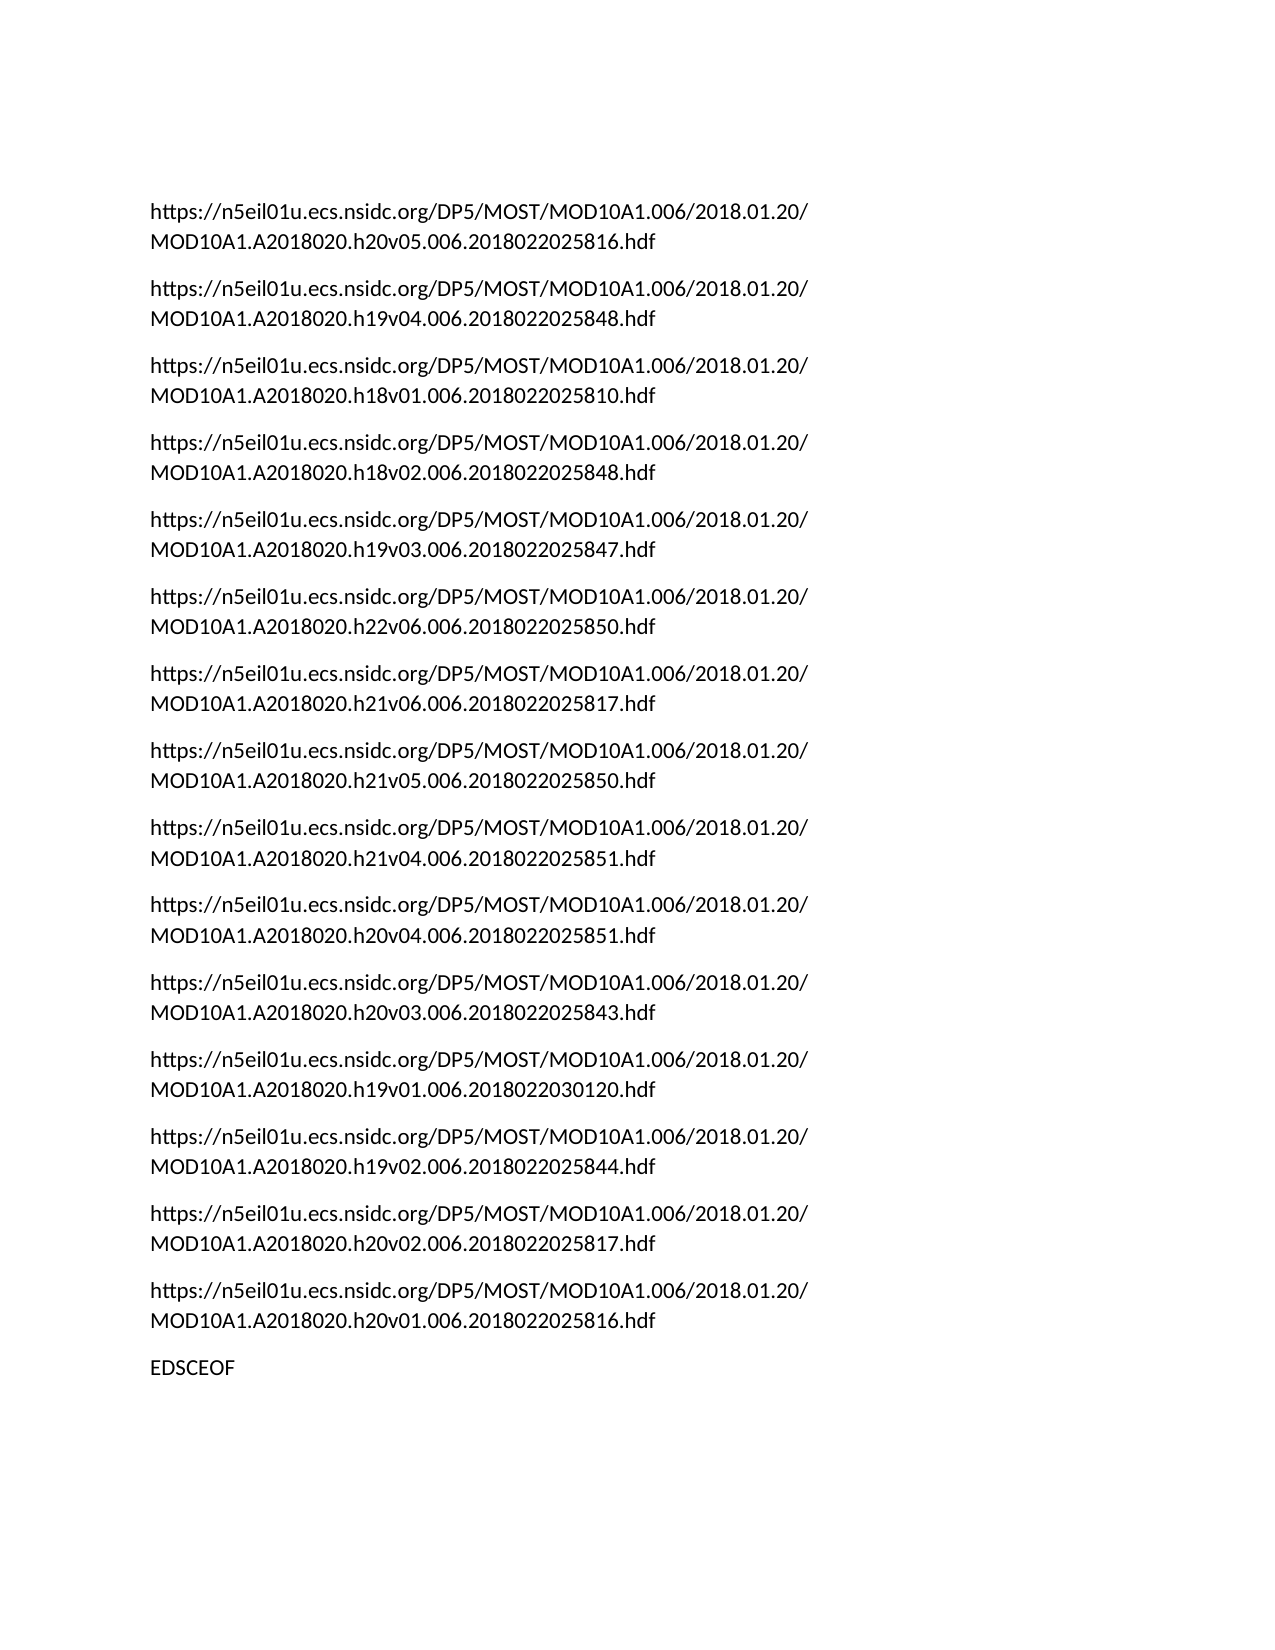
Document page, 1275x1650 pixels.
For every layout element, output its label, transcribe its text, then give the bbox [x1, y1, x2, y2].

text https://n5eil01u.ecs.nsidc.org/DP5/MOST/MOD10A1.006/2018.01.20/MOD10A1.A2018020.h19v04.006.2018022025848.hdf [150, 274, 1125, 332]
text https://n5eil01u.ecs.nsidc.org/DP5/MOST/MOD10A1.006/2018.01.20/MOD10A1.A2018020.h19v01.006.2018022030120.hdf [150, 1045, 1125, 1103]
text https://n5eil01u.ecs.nsidc.org/DP5/MOST/MOD10A1.006/2018.01.20/MOD10A1.A2018020.h20v02.006.2018022025817.hdf [150, 1199, 1125, 1257]
text https://n5eil01u.ecs.nsidc.org/DP5/MOST/MOD10A1.006/2018.01.20/MOD10A1.A2018020.h21v06.006.2018022025817.hdf [150, 659, 1125, 718]
text https://n5eil01u.ecs.nsidc.org/DP5/MOST/MOD10A1.006/2018.01.20/MOD10A1.A2018020.h20v05.006.2018022025816.hdf [150, 197, 1125, 255]
text https://n5eil01u.ecs.nsidc.org/DP5/MOST/MOD10A1.006/2018.01.20/MOD10A1.A2018020.h20v01.006.2018022025816.hdf [150, 1276, 1125, 1334]
text https://n5eil01u.ecs.nsidc.org/DP5/MOST/MOD10A1.006/2018.01.20/MOD10A1.A2018020.h19v02.006.2018022025844.hdf [150, 1122, 1125, 1180]
text https://n5eil01u.ecs.nsidc.org/DP5/MOST/MOD10A1.006/2018.01.20/MOD10A1.A2018020.h18v02.006.2018022025848.hdf [150, 428, 1125, 486]
text https://n5eil01u.ecs.nsidc.org/DP5/MOST/MOD10A1.006/2018.01.20/MOD10A1.A2018020.h19v03.006.2018022025847.hdf [150, 505, 1125, 563]
text https://n5eil01u.ecs.nsidc.org/DP5/MOST/MOD10A1.006/2018.01.20/MOD10A1.A2018020.h21v04.006.2018022025851.hdf [150, 813, 1125, 872]
text https://n5eil01u.ecs.nsidc.org/DP5/MOST/MOD10A1.006/2018.01.20/MOD10A1.A2018020.h20v03.006.2018022025843.hdf [150, 968, 1125, 1026]
text https://n5eil01u.ecs.nsidc.org/DP5/MOST/MOD10A1.006/2018.01.20/MOD10A1.A2018020.h18v01.006.2018022025810.hdf [150, 351, 1125, 409]
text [150, 1353, 1125, 1381]
text https://n5eil01u.ecs.nsidc.org/DP5/MOST/MOD10A1.006/2018.01.20/MOD10A1.A2018020.h21v05.006.2018022025850.hdf [150, 736, 1125, 795]
text https://n5eil01u.ecs.nsidc.org/DP5/MOST/MOD10A1.006/2018.01.20/MOD10A1.A2018020.h20v04.006.2018022025851.hdf [150, 891, 1125, 949]
text https://n5eil01u.ecs.nsidc.org/DP5/MOST/MOD10A1.006/2018.01.20/MOD10A1.A2018020.h22v06.006.2018022025850.hdf [150, 582, 1125, 641]
